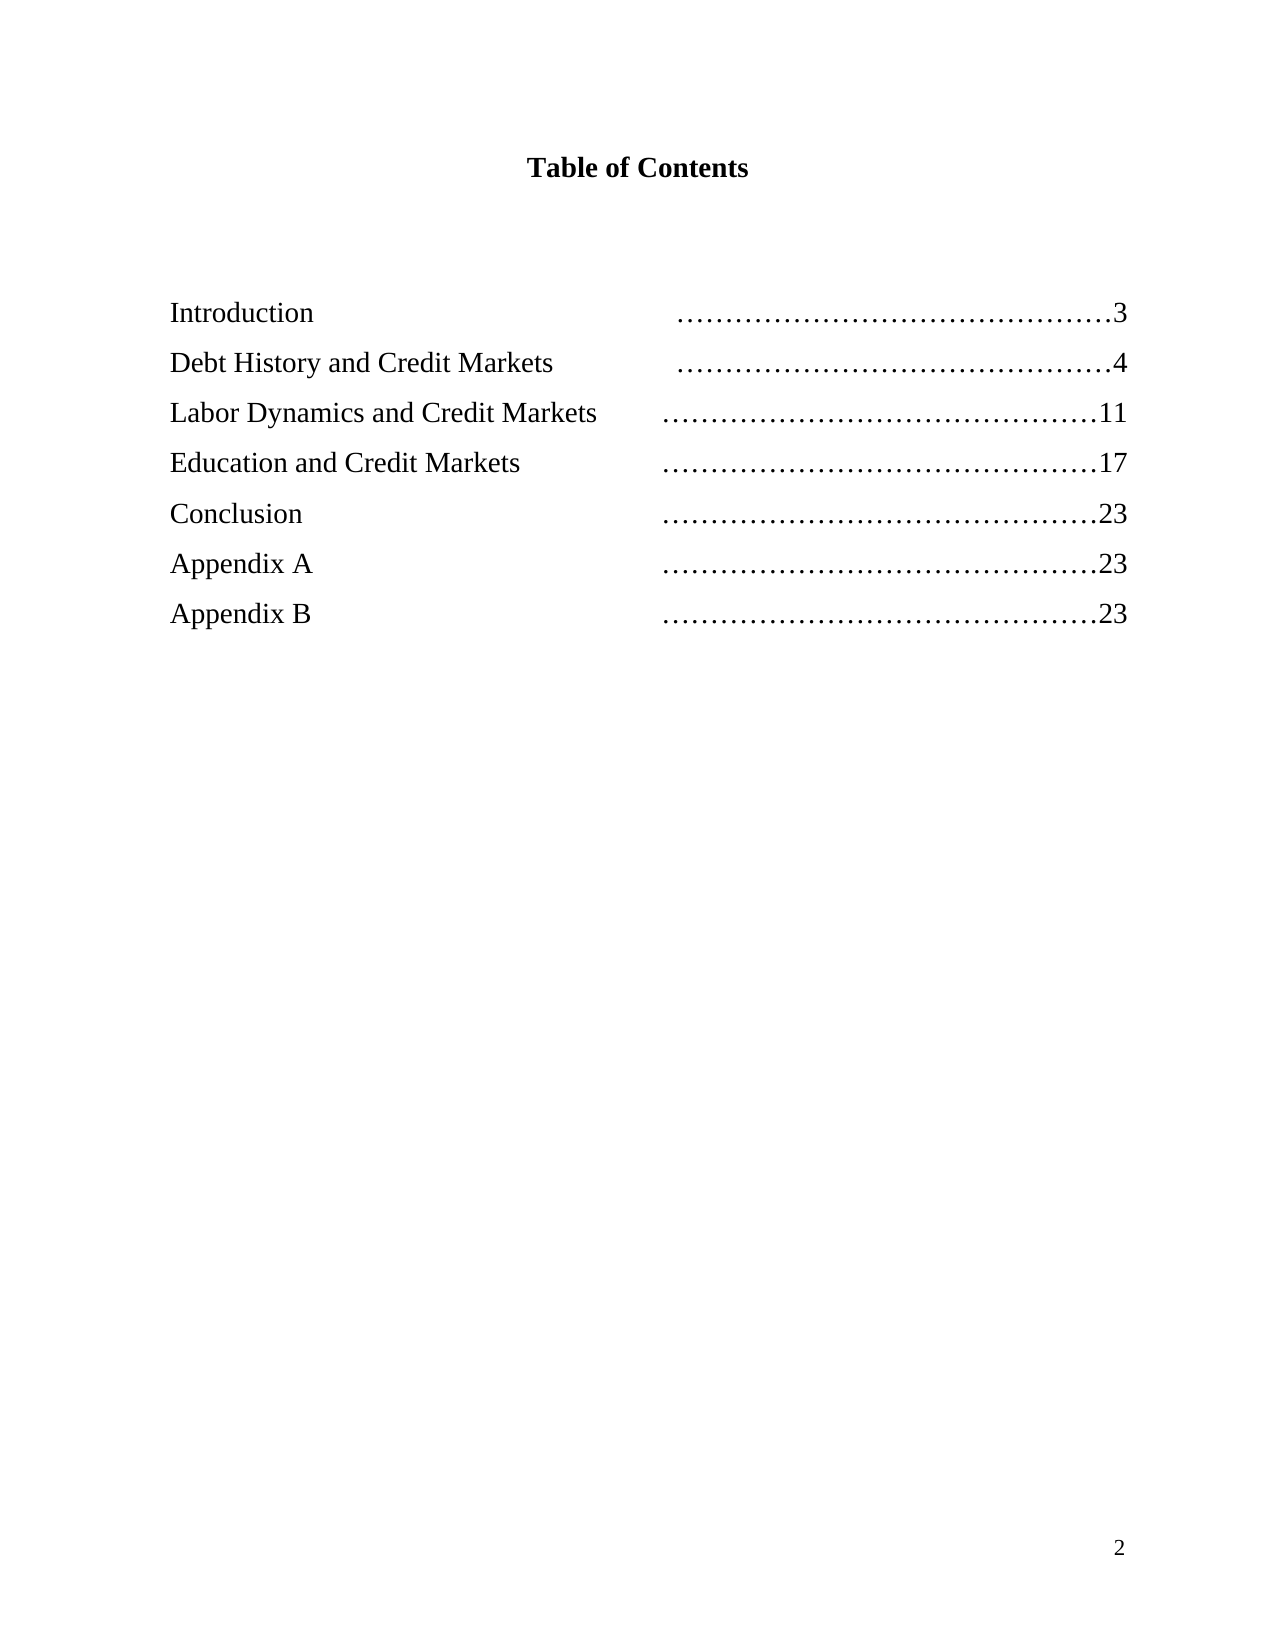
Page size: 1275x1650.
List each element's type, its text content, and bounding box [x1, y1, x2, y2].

table_header ………………………………………3 [649, 287, 1136, 337]
table_cell ………………………………………23 [649, 588, 1136, 638]
table_cell Education and Credit Markets [161, 437, 648, 487]
table_cell ………………………………………4 [649, 337, 1136, 387]
table_cell Appendix A [161, 538, 648, 588]
table_header Introduction [161, 287, 648, 337]
table_cell Labor Dynamics and Credit Markets [161, 387, 648, 437]
text Table of Contents [150, 150, 1125, 183]
table_cell Conclusion [161, 488, 648, 538]
table_cell ………………………………………23 [649, 488, 1136, 538]
table_cell Appendix B [161, 588, 648, 638]
table_cell ………………………………………17 [649, 437, 1136, 487]
table_cell Debt History and Credit Markets [161, 337, 648, 387]
table_cell ………………………………………23 [649, 538, 1136, 588]
table_cell ………………………………………11 [649, 387, 1136, 437]
